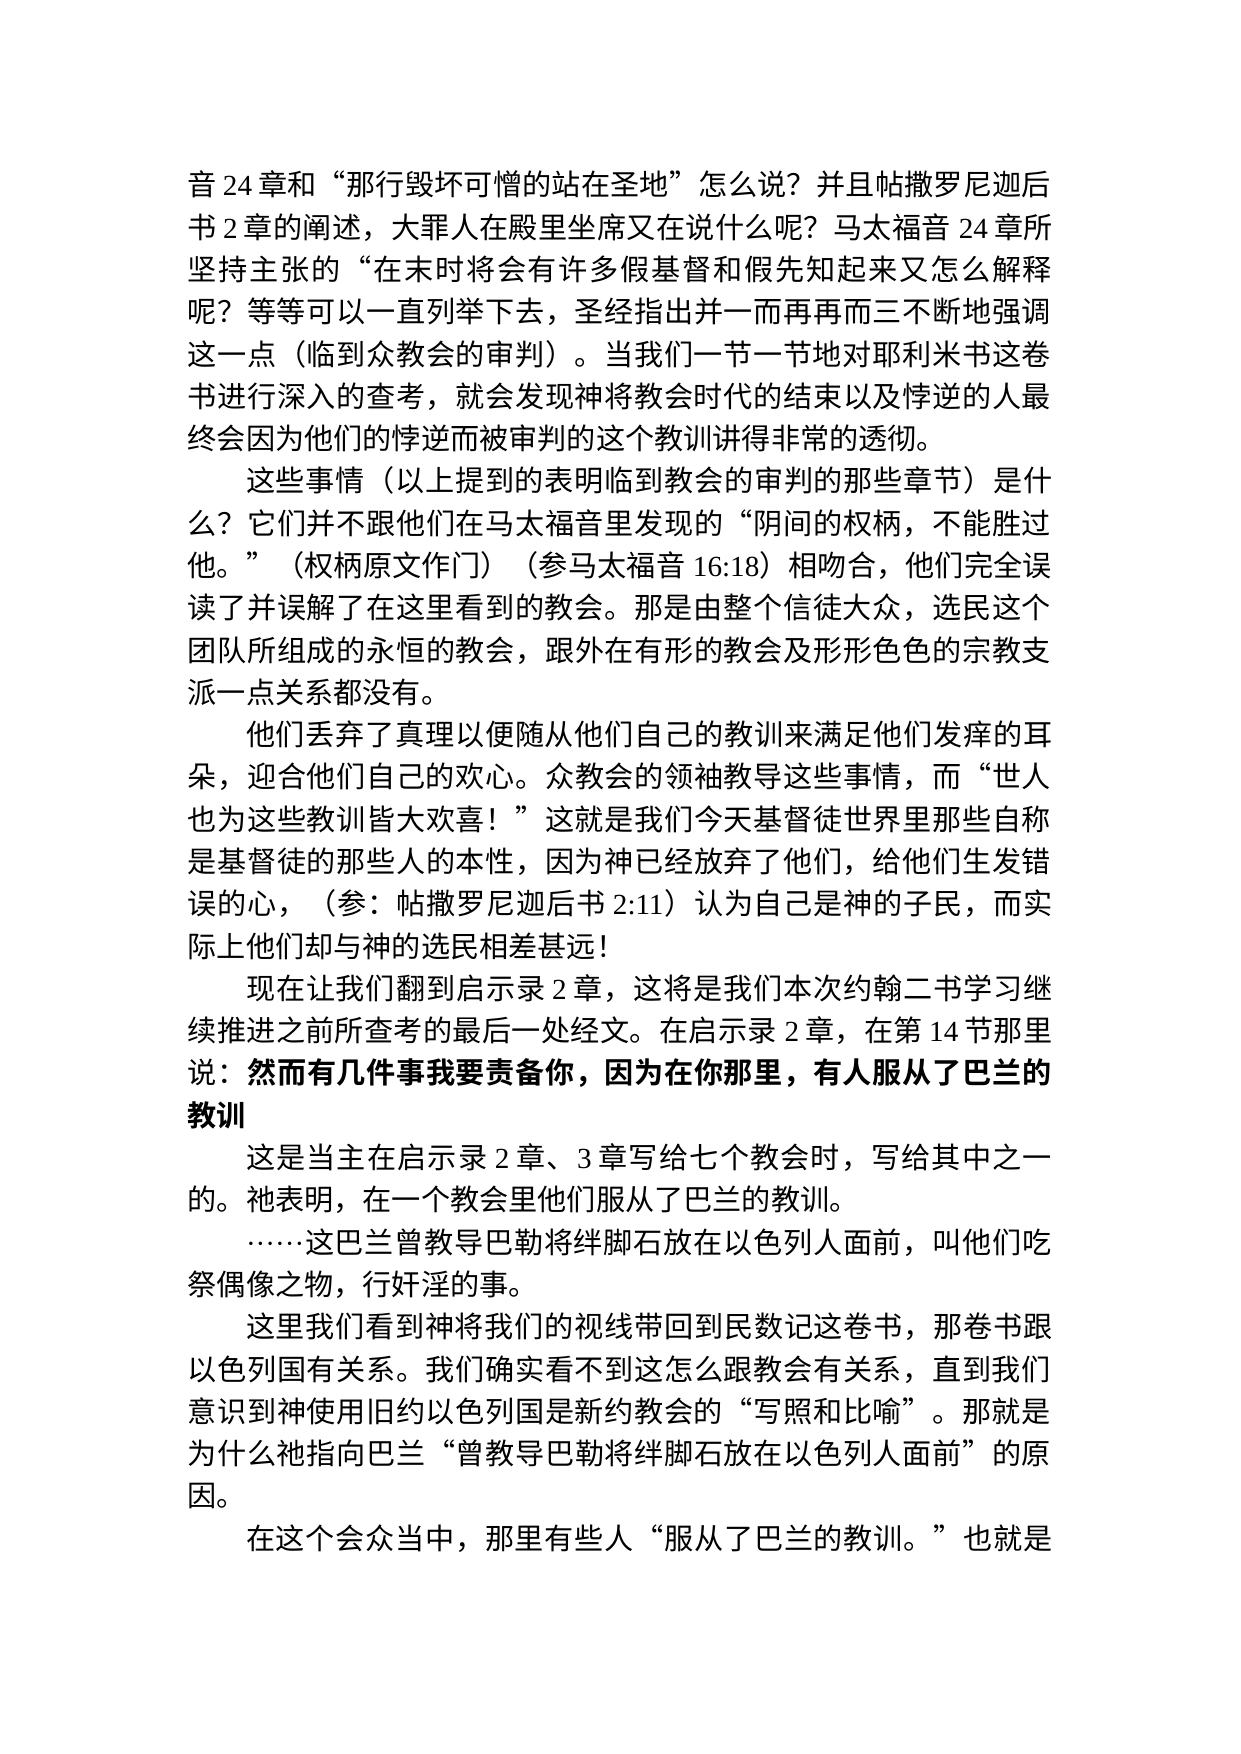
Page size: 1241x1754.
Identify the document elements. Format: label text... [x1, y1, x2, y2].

text 现在让我们翻到启示录2章，这将是我们本次约翰二书学习继续推进之前所查考的最后一处经文。在启示录2章，在第14节那里说：然而有几件事我要责备你，因为在你那里，有人服从了巴兰的教训 [187, 966, 1053, 1135]
text 他们丢弃了真理以便随从他们自己的教训来满足他们发痒的耳朵，迎合他们自己的欢心。众教会的领袖教导这些事情，而“世人也为这些教训皆大欢喜！”这就是我们今天基督徒世界里那些自称是基督徒的那些人的本性，因为神已经放弃了他们，给他们生发错误的心，（参：帖撒罗尼迦后书2:11）认为自己是神的子民，而实际上他们却与神的选民相差甚远！ [187, 712, 1053, 966]
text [187, 162, 1053, 458]
text 这些事情（以上提到的表明临到教会的审判的那些章节）是什么？它们并不跟他们在马太福音里发现的“阴间的权柄，不能胜过他。”（权柄原文作门）（参马太福音16:18）相吻合，他们完全误读了并误解了在这里看到的教会。那是由整个信徒大众，选民这个团队所组成的永恒的教会，跟外在有形的教会及形形色色的宗教支派一点关系都没有。 [187, 458, 1053, 712]
text 这里我们看到神将我们的视线带回到民数记这卷书，那卷书跟以色列国有关系。我们确实看不到这怎么跟教会有关系，直到我们意识到神使用旧约以色列国是新约教会的“写照和比喻”。那就是为什么祂指向巴兰“曾教导巴勒将绊脚石放在以色列人面前”的原因。 [187, 1304, 1053, 1515]
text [187, 1515, 1053, 1558]
text 这是当主在启示录2章、3章写给七个教会时，写给其中之一的。祂表明，在一个教会里他们服从了巴兰的教训。 [187, 1135, 1053, 1219]
text ······这巴兰曾教导巴勒将绊脚石放在以色列人面前，叫他们吃祭偶像之物，行奸淫的事。 [187, 1219, 1053, 1304]
